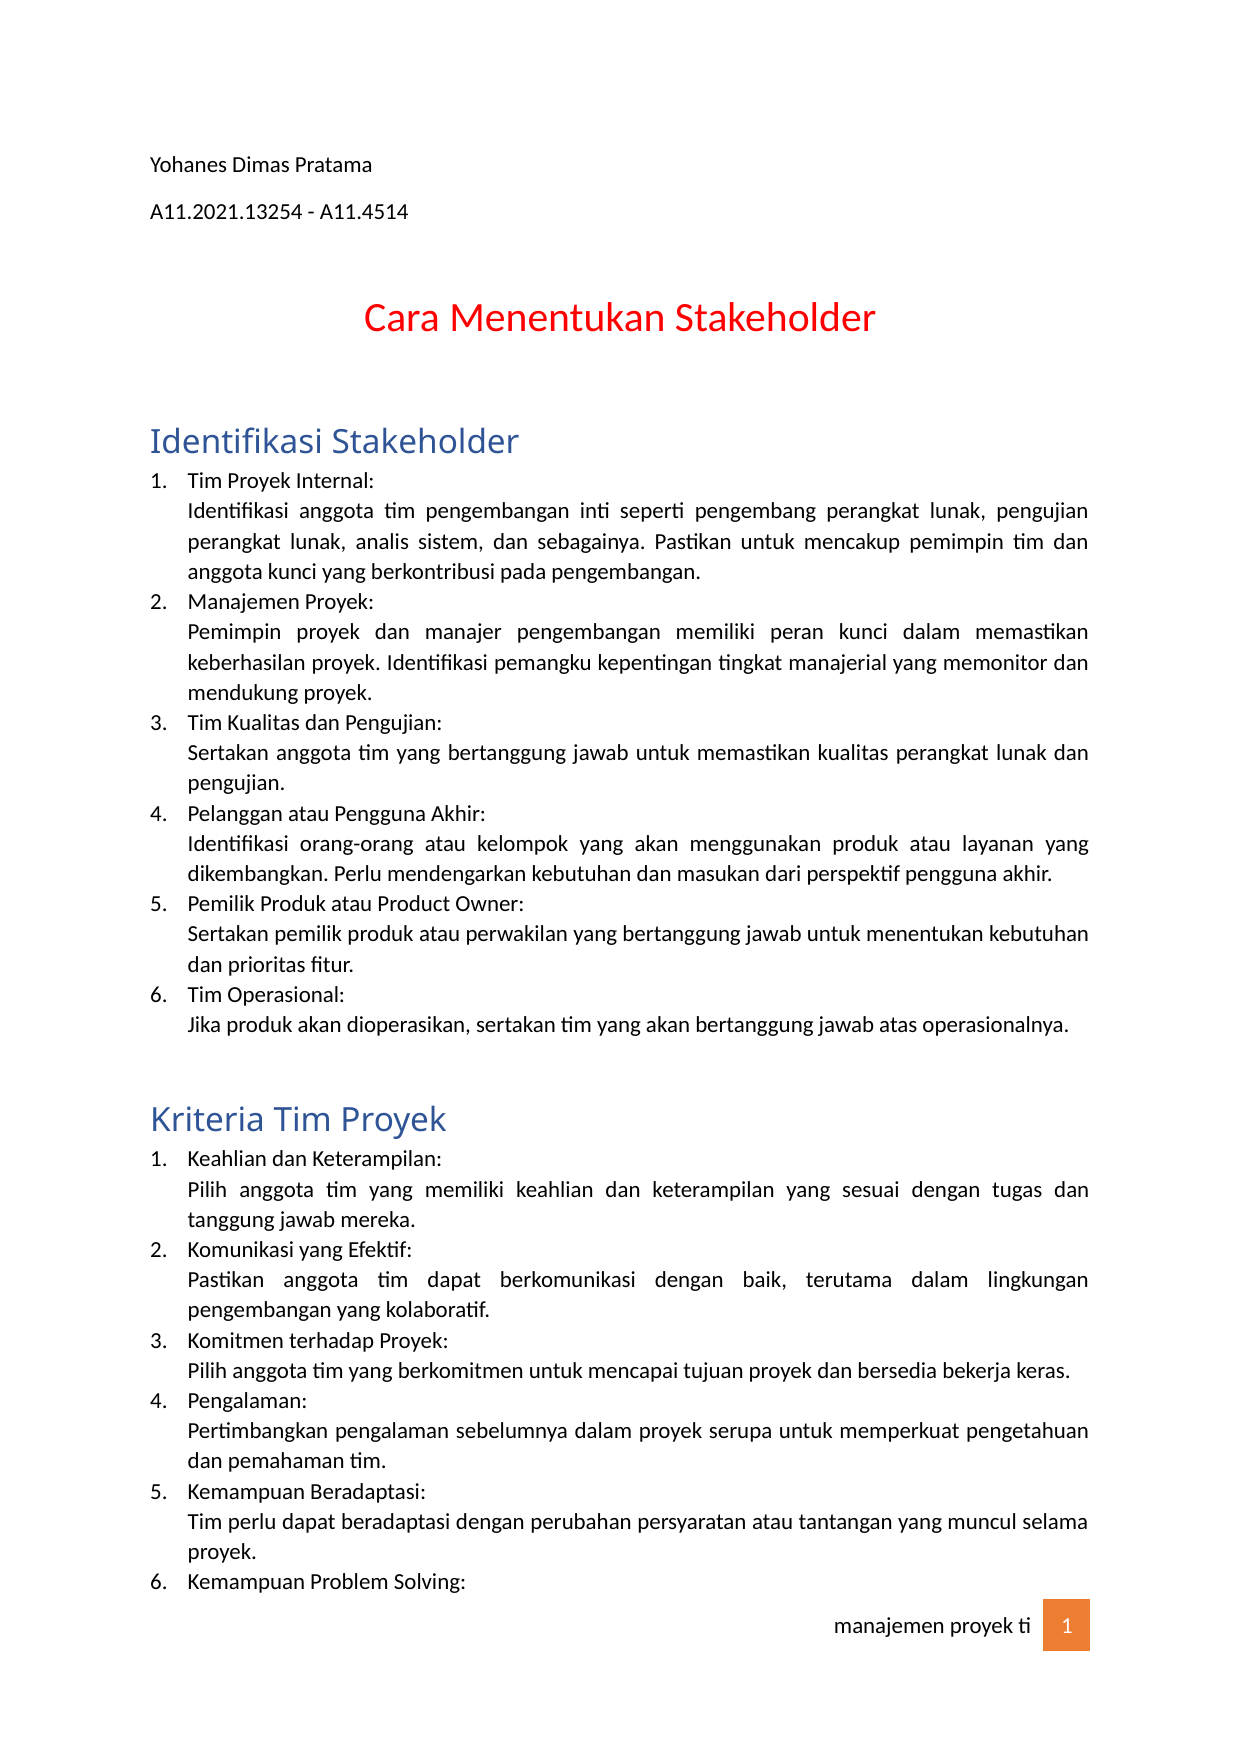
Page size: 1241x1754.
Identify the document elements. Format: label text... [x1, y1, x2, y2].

subtitle Kriteria Tim Proyek [150, 1096, 1090, 1141]
list Pilih anggota tim yang berkomitmen untuk mencapai tujuan proyek dan bersedia bekerja keras. [187, 1356, 1090, 1384]
text A11.2021.13254 - A11.4514 [150, 197, 1090, 225]
list Tim Kualitas dan Pengujian: [150, 708, 1090, 736]
text Cara Menentukan Stakeholder [150, 291, 1090, 341]
list Tim perlu dapat beradaptasi dengan perubahan persyaratan atau tantangan yang muncul selama proyek. [187, 1507, 1090, 1565]
list Tim Operasional: [150, 980, 1090, 1008]
list Manajemen Proyek: [150, 587, 1090, 615]
list Keahlian dan Keterampilan: [150, 1144, 1090, 1172]
list Identifikasi anggota tim pengembangan inti seperti pengembang perangkat lunak, pengujian perangkat lunak, analis sistem, dan sebagainya. Pastikan untuk mencakup pemimpin tim dan anggota kunci yang berkontribusi pada pengembangan. [187, 497, 1090, 585]
list Pertimbangkan pengalaman sebelumnya dalam proyek serupa untuk memperkuat pengetahuan dan pemahaman tim. [187, 1416, 1090, 1474]
subtitle Identifikasi Stakeholder [150, 417, 1090, 463]
list Pemilik Produk atau Product Owner: [150, 889, 1090, 917]
list Pelanggan atau Pengguna Akhir: [150, 799, 1090, 827]
list Kemampuan Problem Solving: [150, 1567, 1090, 1595]
list Pemimpin proyek dan manajer pengembangan memiliki peran kunci dalam memastikan keberhasilan proyek. Identifikasi pemangku kepentingan tingkat manajerial yang memonitor dan mendukung proyek. [187, 617, 1090, 706]
list Komunikasi yang Efektif: [150, 1235, 1090, 1263]
list Pilih anggota tim yang memiliki keahlian dan keterampilan yang sesuai dengan tugas dan tanggung jawab mereka. [187, 1175, 1090, 1233]
text Yohanes Dimas Pratama [150, 150, 1090, 178]
list Pastikan anggota tim dapat berkomunikasi dengan baik, terutama dalam lingkungan pengembangan yang kolaboratif. [187, 1265, 1090, 1323]
list Sertakan pemilik produk atau perwakilan yang bertanggung jawab untuk menentukan kebutuhan dan prioritas fitur. [187, 919, 1090, 978]
list Kemampuan Beradaptasi: [150, 1477, 1090, 1505]
list Sertakan anggota tim yang bertanggung jawab untuk memastikan kualitas perangkat lunak dan pengujian. [187, 738, 1090, 796]
list Jika produk akan dioperasikan, sertakan tim yang akan bertanggung jawab atas operasionalnya. [187, 1010, 1090, 1038]
list Pengalaman: [150, 1386, 1090, 1414]
list Tim Proyek Internal: [150, 466, 1090, 494]
list Komitmen terhadap Proyek: [150, 1326, 1090, 1354]
list Identifikasi orang-orang atau kelompok yang akan menggunakan produk atau layanan yang dikembangkan. Perlu mendengarkan kebutuhan dan masukan dari perspektif pengguna akhir. [187, 829, 1090, 887]
